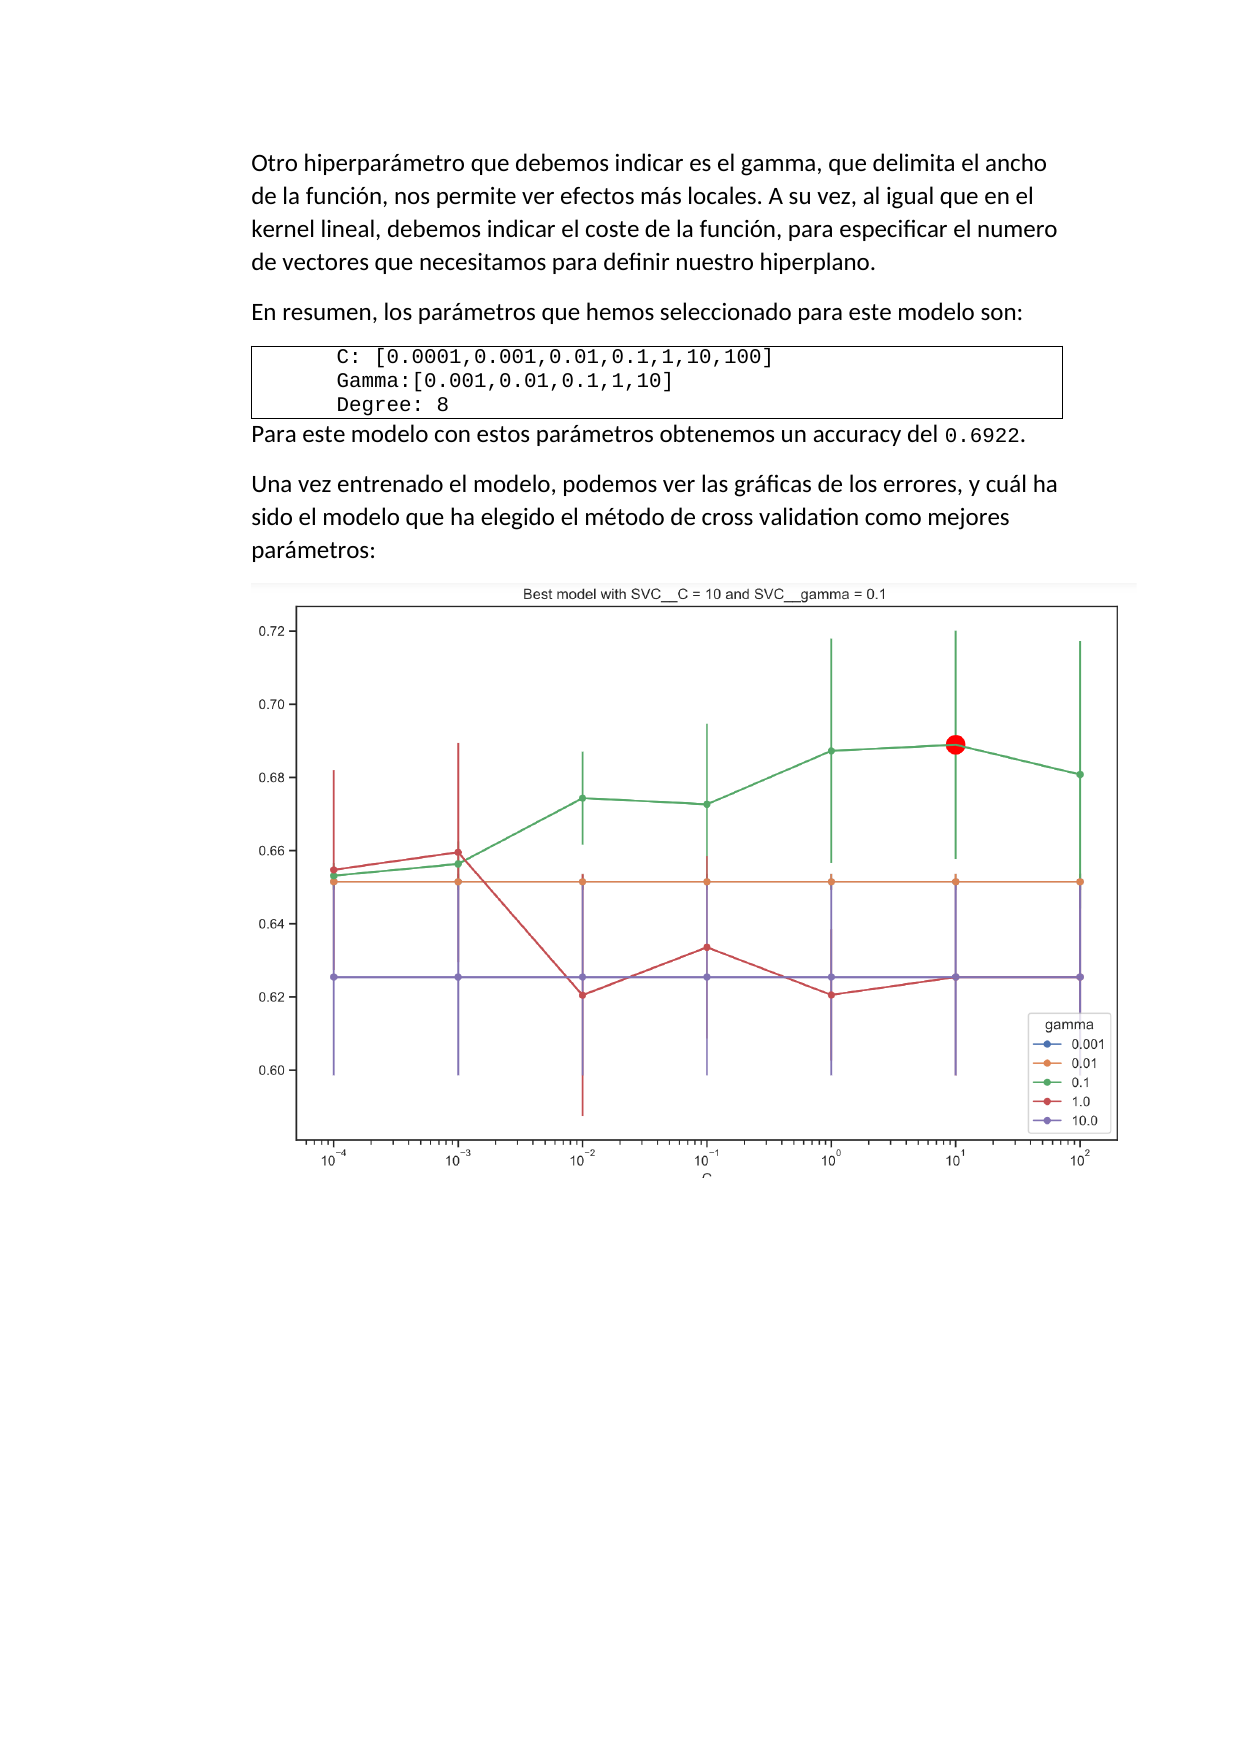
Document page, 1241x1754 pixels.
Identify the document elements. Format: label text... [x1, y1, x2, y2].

picture [251, 583, 1137, 1178]
text Una vez entrenado el modelo, podemos ver las gráficas de los errores, y cuál ha sido el modelo que ha elegido el método de cross validation como mejores parámetros: [251, 468, 1063, 564]
table_header C: [0.0001,0.001,0.01,0.1,1,10,100] Gamma:[0.001,0.01,0.1,1,10] Degree: 8 [252, 347, 1062, 417]
text En resumen, los parámetros que hemos seleccionado para este modelo son: [251, 296, 1063, 326]
text Para este modelo con estos parámetros obtenemos un accuracy del 0.6922. [251, 419, 1063, 449]
text Otro hiperparámetro que debemos indicar es el gamma, que delimita el ancho de la función, nos permite ver efectos más locales. A su vez, al igual que en el kernel lineal, debemos indicar el coste de la función, para especificar el numero de vectores que necesitamos para definir nuestro hiperplano. [251, 148, 1063, 277]
